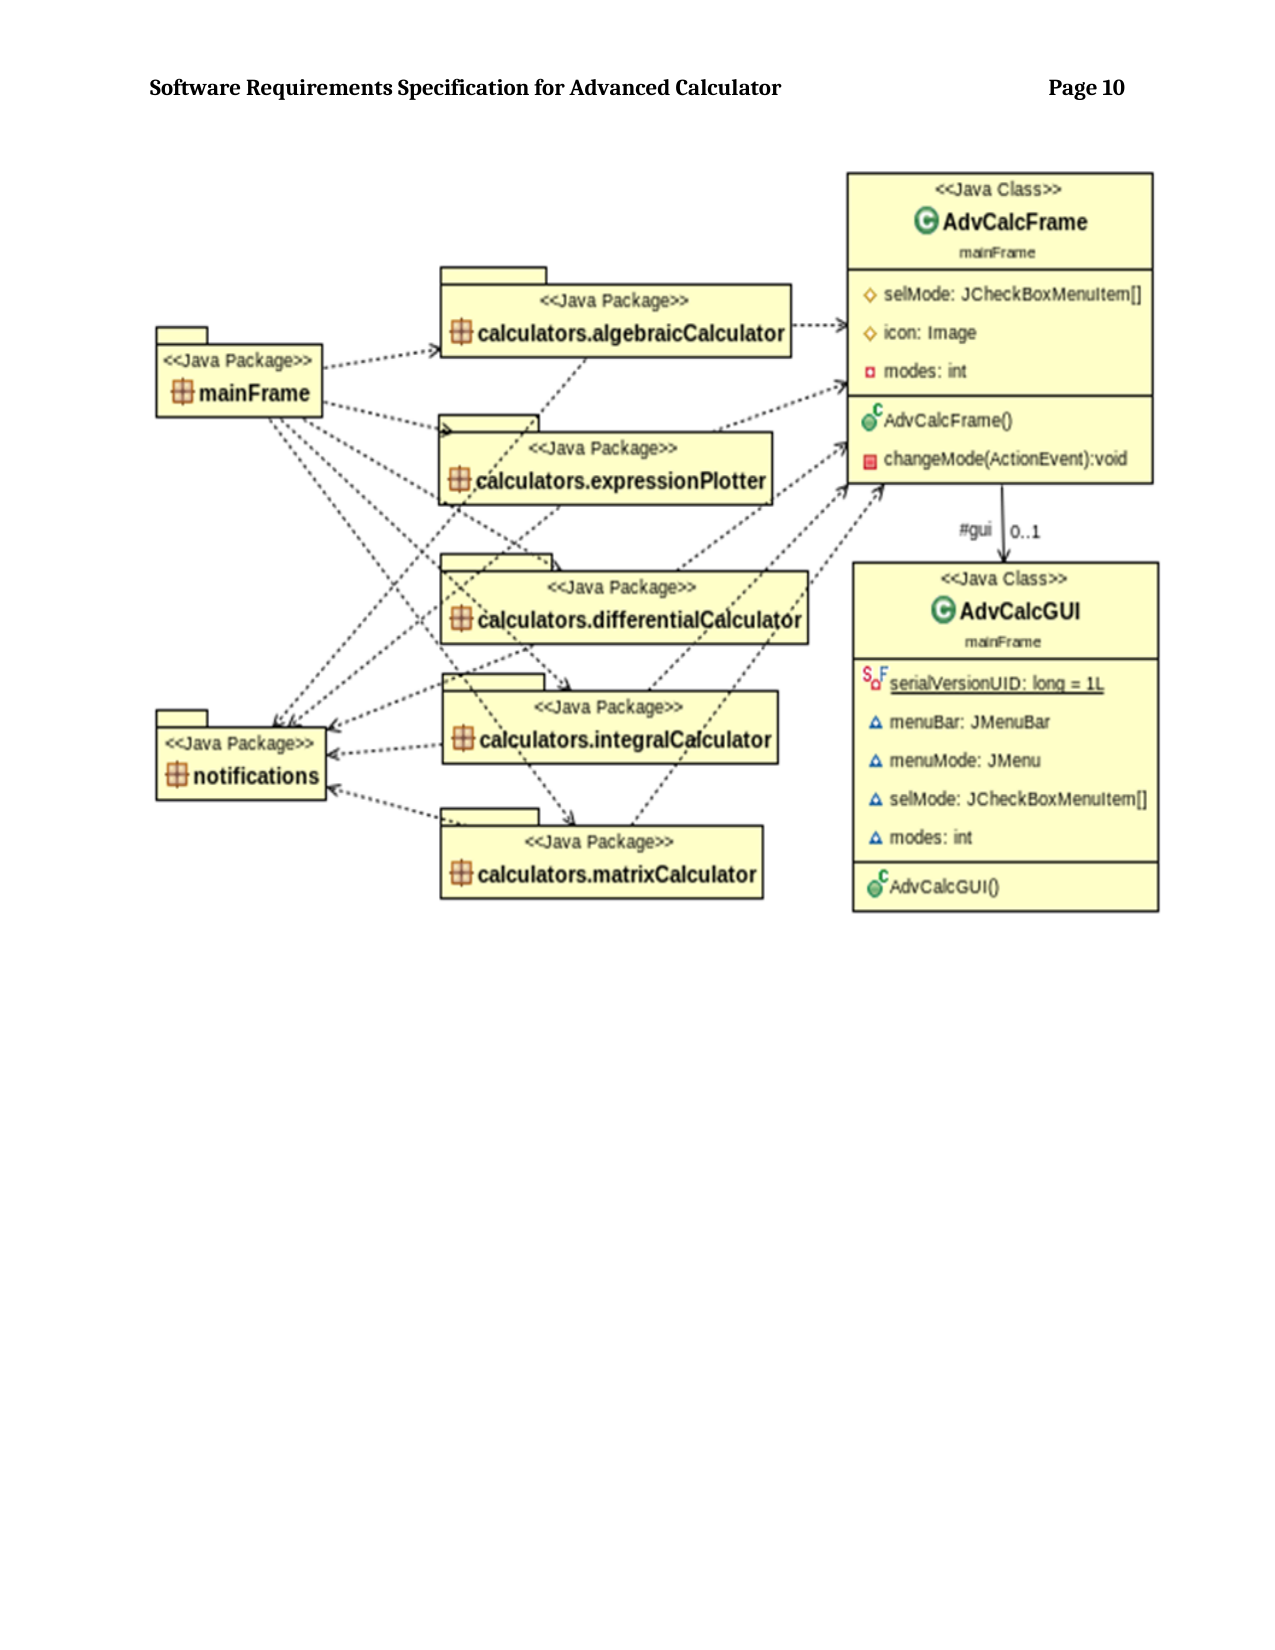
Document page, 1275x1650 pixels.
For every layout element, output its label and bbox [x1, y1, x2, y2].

picture [150, 167, 1164, 919]
